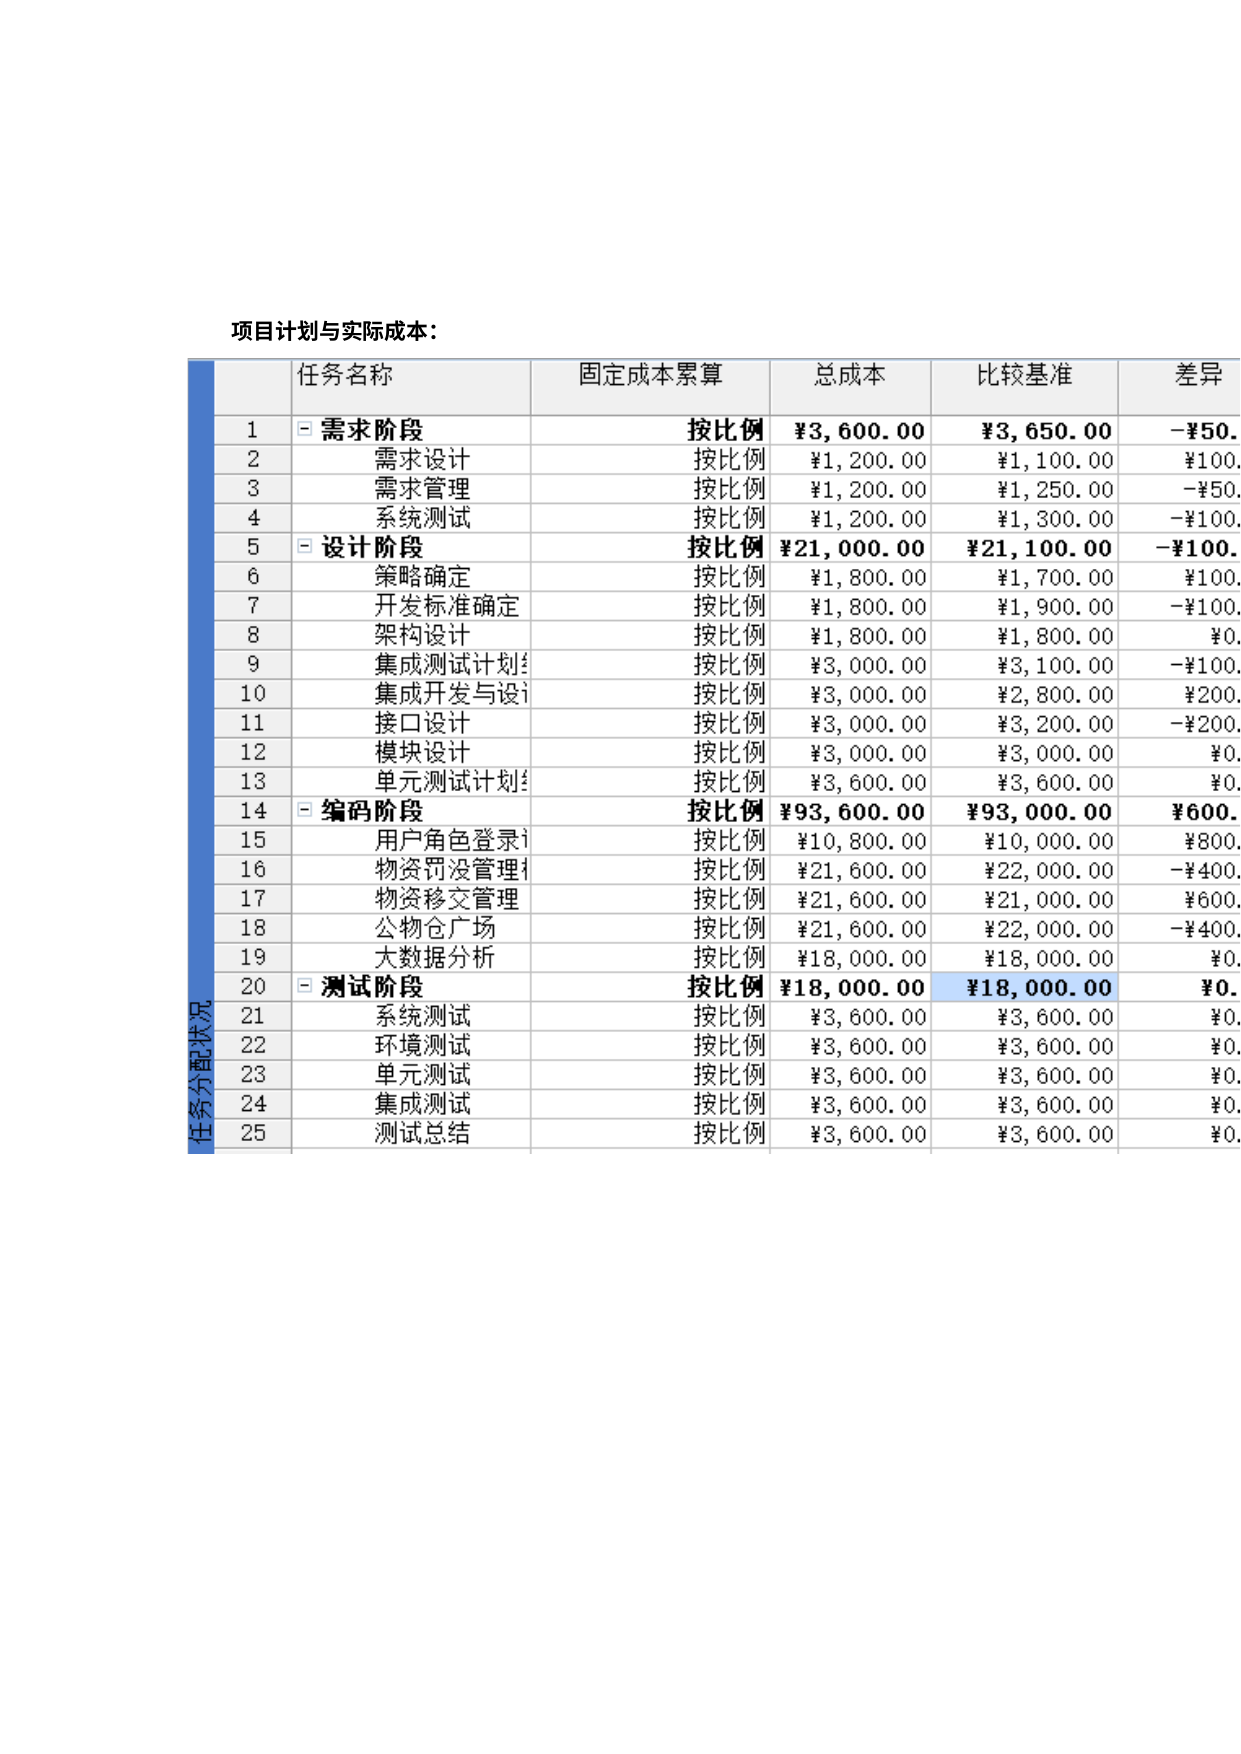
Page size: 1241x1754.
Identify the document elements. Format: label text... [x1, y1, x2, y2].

text 项目计划与实际成本： [187, 314, 1053, 346]
picture [187, 358, 1241, 1154]
